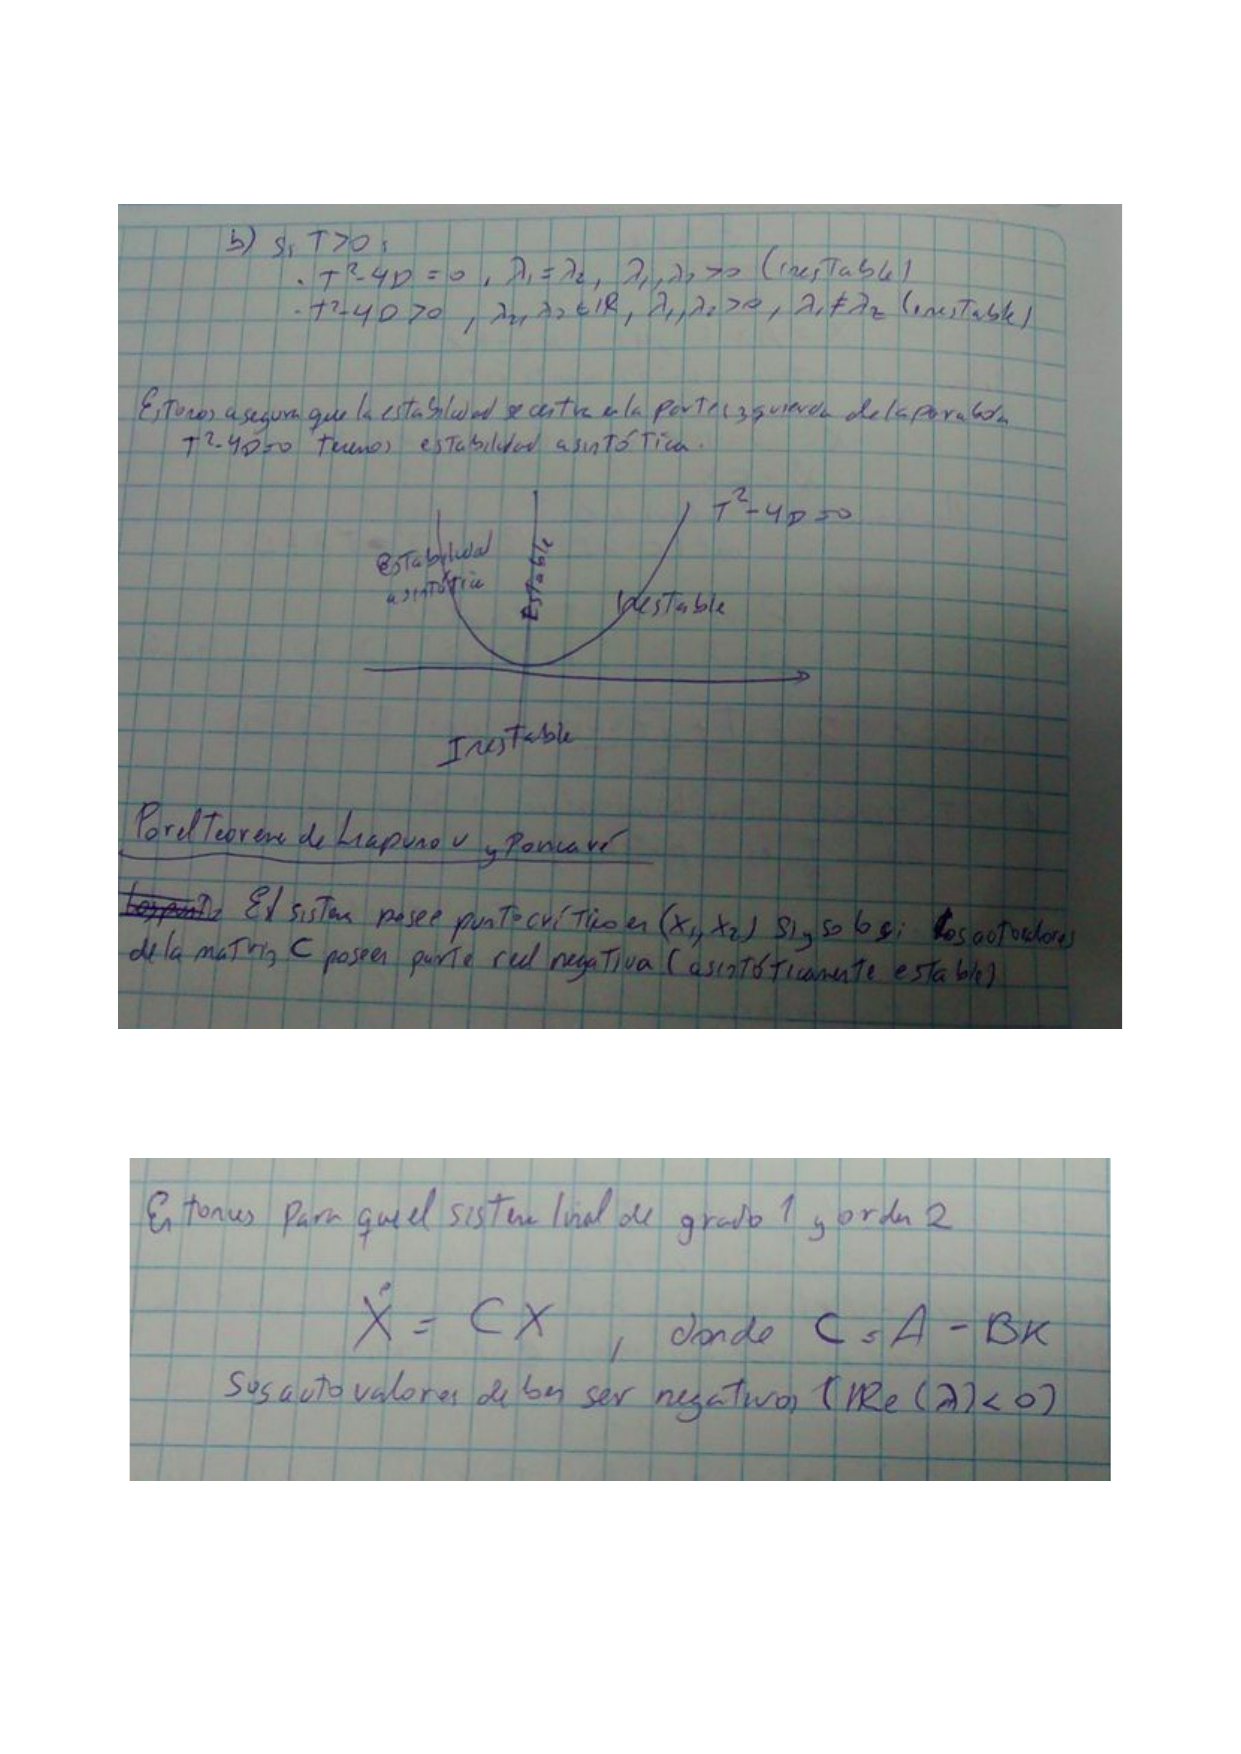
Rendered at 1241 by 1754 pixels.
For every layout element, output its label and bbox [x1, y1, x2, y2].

picture [129, 1158, 1111, 1481]
picture [118, 204, 1123, 1029]
